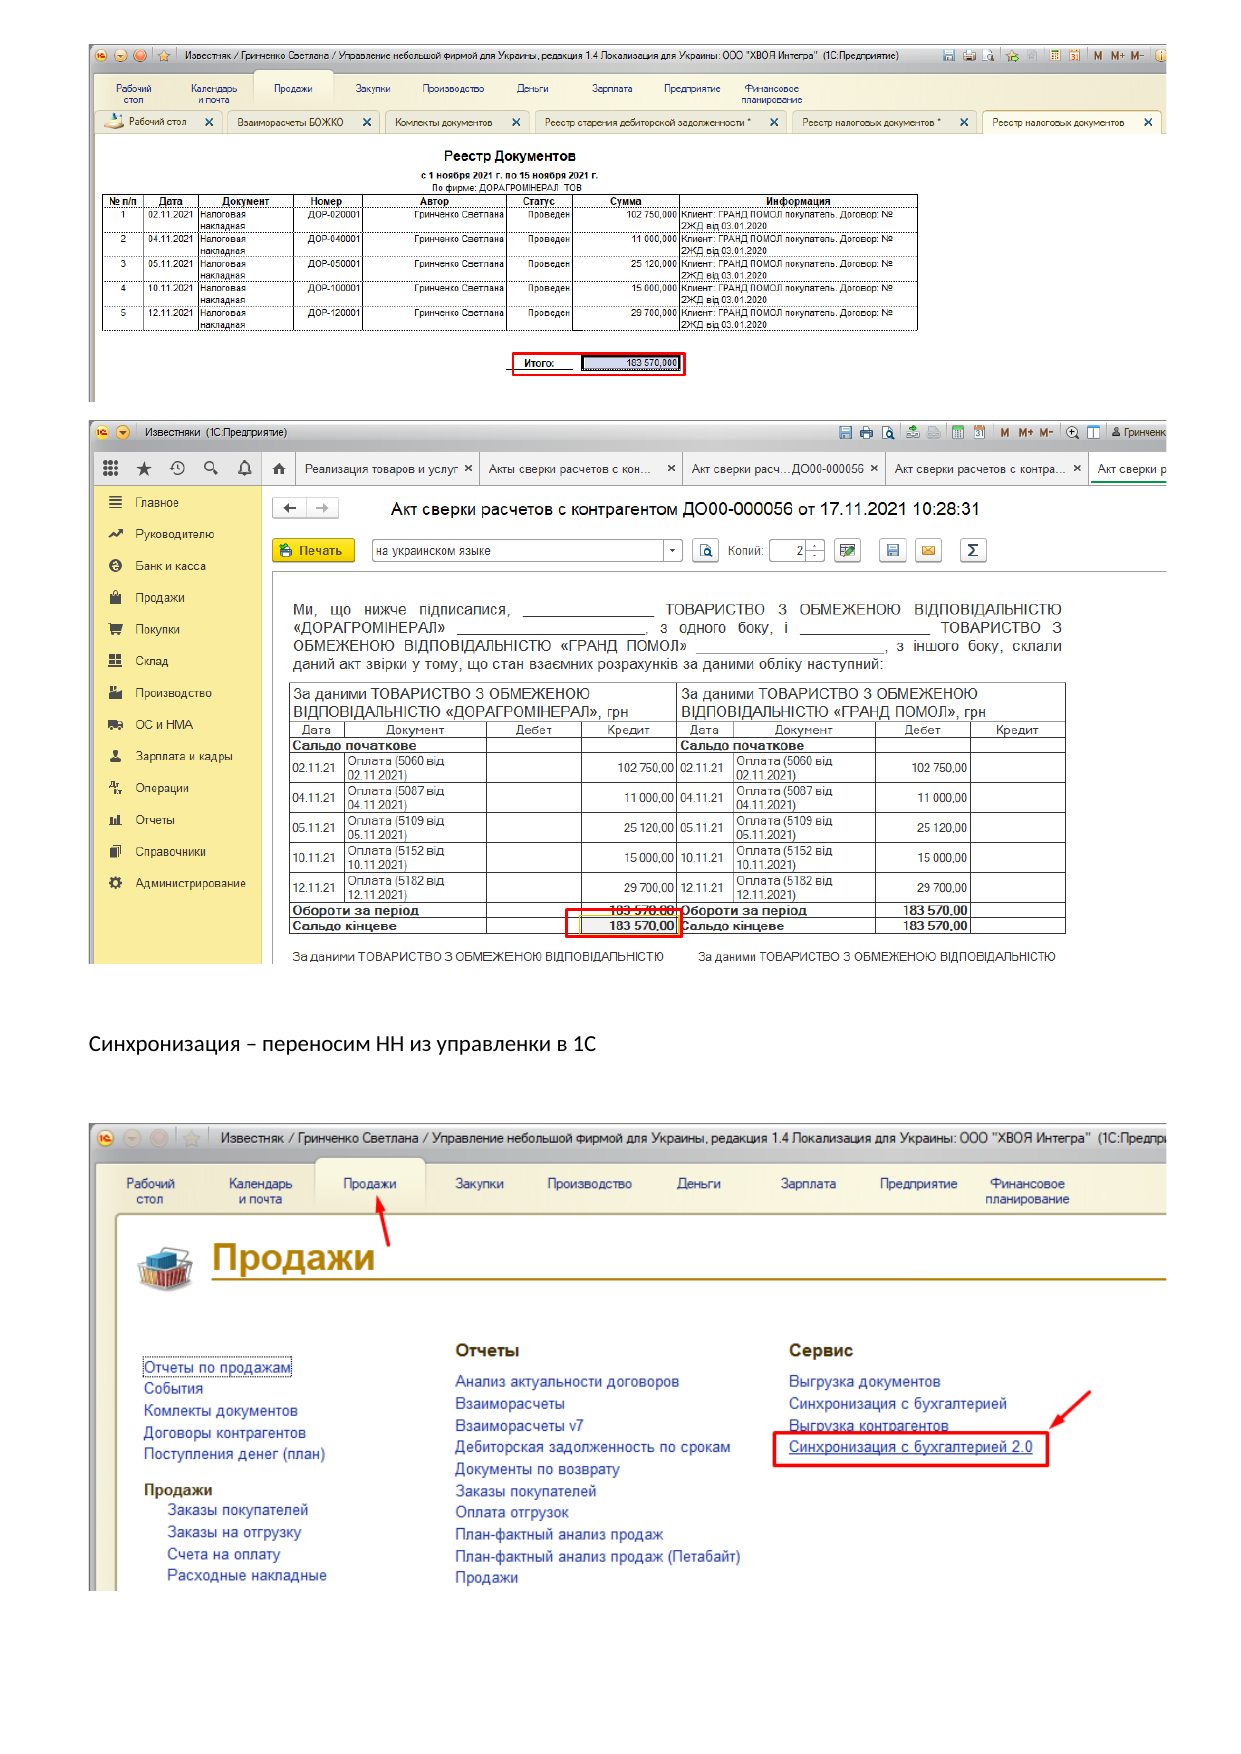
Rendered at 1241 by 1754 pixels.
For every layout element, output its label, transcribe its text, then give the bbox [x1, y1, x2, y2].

picture [88, 1123, 1167, 1591]
text Синхронизация – переносим НН из управленки в 1С [89, 1029, 1167, 1058]
picture [88, 44, 1167, 402]
picture [88, 420, 1167, 964]
